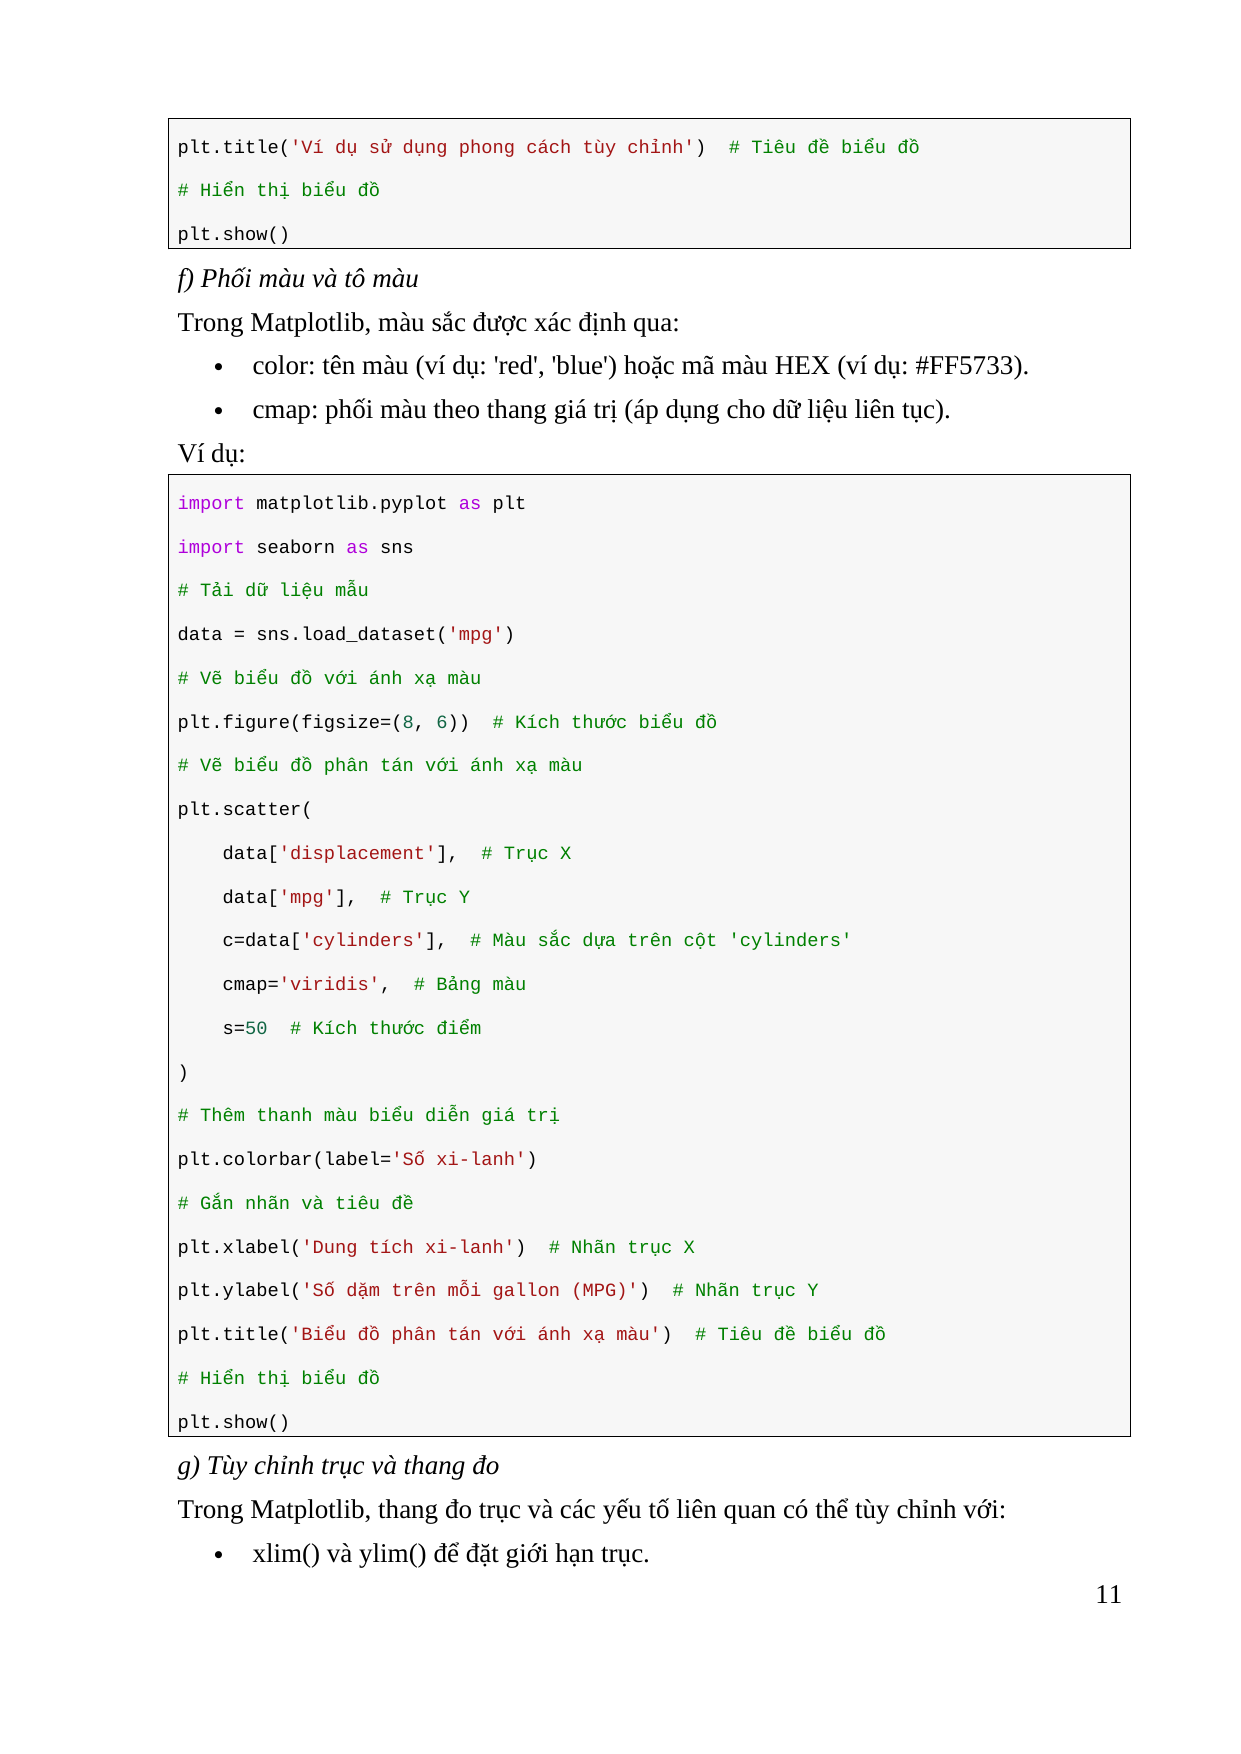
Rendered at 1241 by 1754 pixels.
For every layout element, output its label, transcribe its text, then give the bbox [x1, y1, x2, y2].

list cmap: phối màu theo thang giá trị (áp dụng cho dữ liệu liên tục). [215, 387, 1122, 424]
text plt.xlabel('Dung tích xi-lanh') # Nhãn trục X [169, 1218, 1130, 1259]
text plt.scatter( [169, 781, 1130, 821]
list xlim() và ylim() để đặt giới hạn trục. [215, 1531, 1122, 1568]
text g) Tùy chỉnh trục và thang đo [177, 1443, 1122, 1481]
text cmap='viridis', # Bảng màu [169, 956, 1130, 996]
text import matplotlib.pyplot as plt [169, 475, 1130, 515]
text ) [169, 1043, 1130, 1084]
text # Tải dữ liệu mẫu [169, 562, 1130, 602]
text # Hiển thị biểu đồ [169, 162, 1130, 202]
text # Vẽ biểu đồ phân tán với ánh xạ màu [169, 737, 1130, 777]
text # Vẽ biểu đồ với ánh xạ màu [169, 649, 1130, 690]
list color: tên màu (ví dụ: 'red', 'blue') hoặc mã màu HEX (ví dụ: #FF5733). [215, 343, 1122, 381]
text data['displacement'], # Trục X [169, 824, 1130, 865]
text f) Phối màu và tô màu [177, 256, 1122, 293]
text data['mpg'], # Trục Y [169, 868, 1130, 909]
text plt.show() [169, 206, 1130, 248]
text plt.show() [169, 1393, 1130, 1436]
text Ví dụ: [177, 431, 1122, 468]
text import seaborn as sns [169, 518, 1130, 559]
text Trong Matplotlib, thang đo trục và các yếu tố liên quan có thể tùy chỉnh với: [177, 1487, 1122, 1524]
text Trong Matplotlib, màu sắc được xác định qua: [177, 299, 1122, 337]
text plt.colorbar(label='Số xi-lanh') [169, 1131, 1130, 1171]
text c=data['cylinders'], # Màu sắc dựa trên cột 'cylinders' [169, 912, 1130, 952]
text data = sns.load_dataset('mpg') [169, 606, 1130, 646]
text # Gắn nhãn và tiêu đề [169, 1174, 1130, 1215]
text plt.figure(figsize=(8, 6)) # Kích thước biểu đồ [169, 693, 1130, 734]
text plt.ylabel('Số dặm trên mỗi gallon (MPG)') # Nhãn trục Y [169, 1262, 1130, 1302]
text plt.title('Ví dụ sử dụng phong cách tùy chỉnh') # Tiêu đề biểu đồ [169, 119, 1130, 159]
text plt.title('Biểu đồ phân tán với ánh xạ màu') # Tiêu đề biểu đồ [169, 1306, 1130, 1346]
text # Hiển thị biểu đồ [169, 1349, 1130, 1390]
text # Thêm thanh màu biểu diễn giá trị [169, 1087, 1130, 1127]
text s=50 # Kích thước điểm [169, 999, 1130, 1040]
